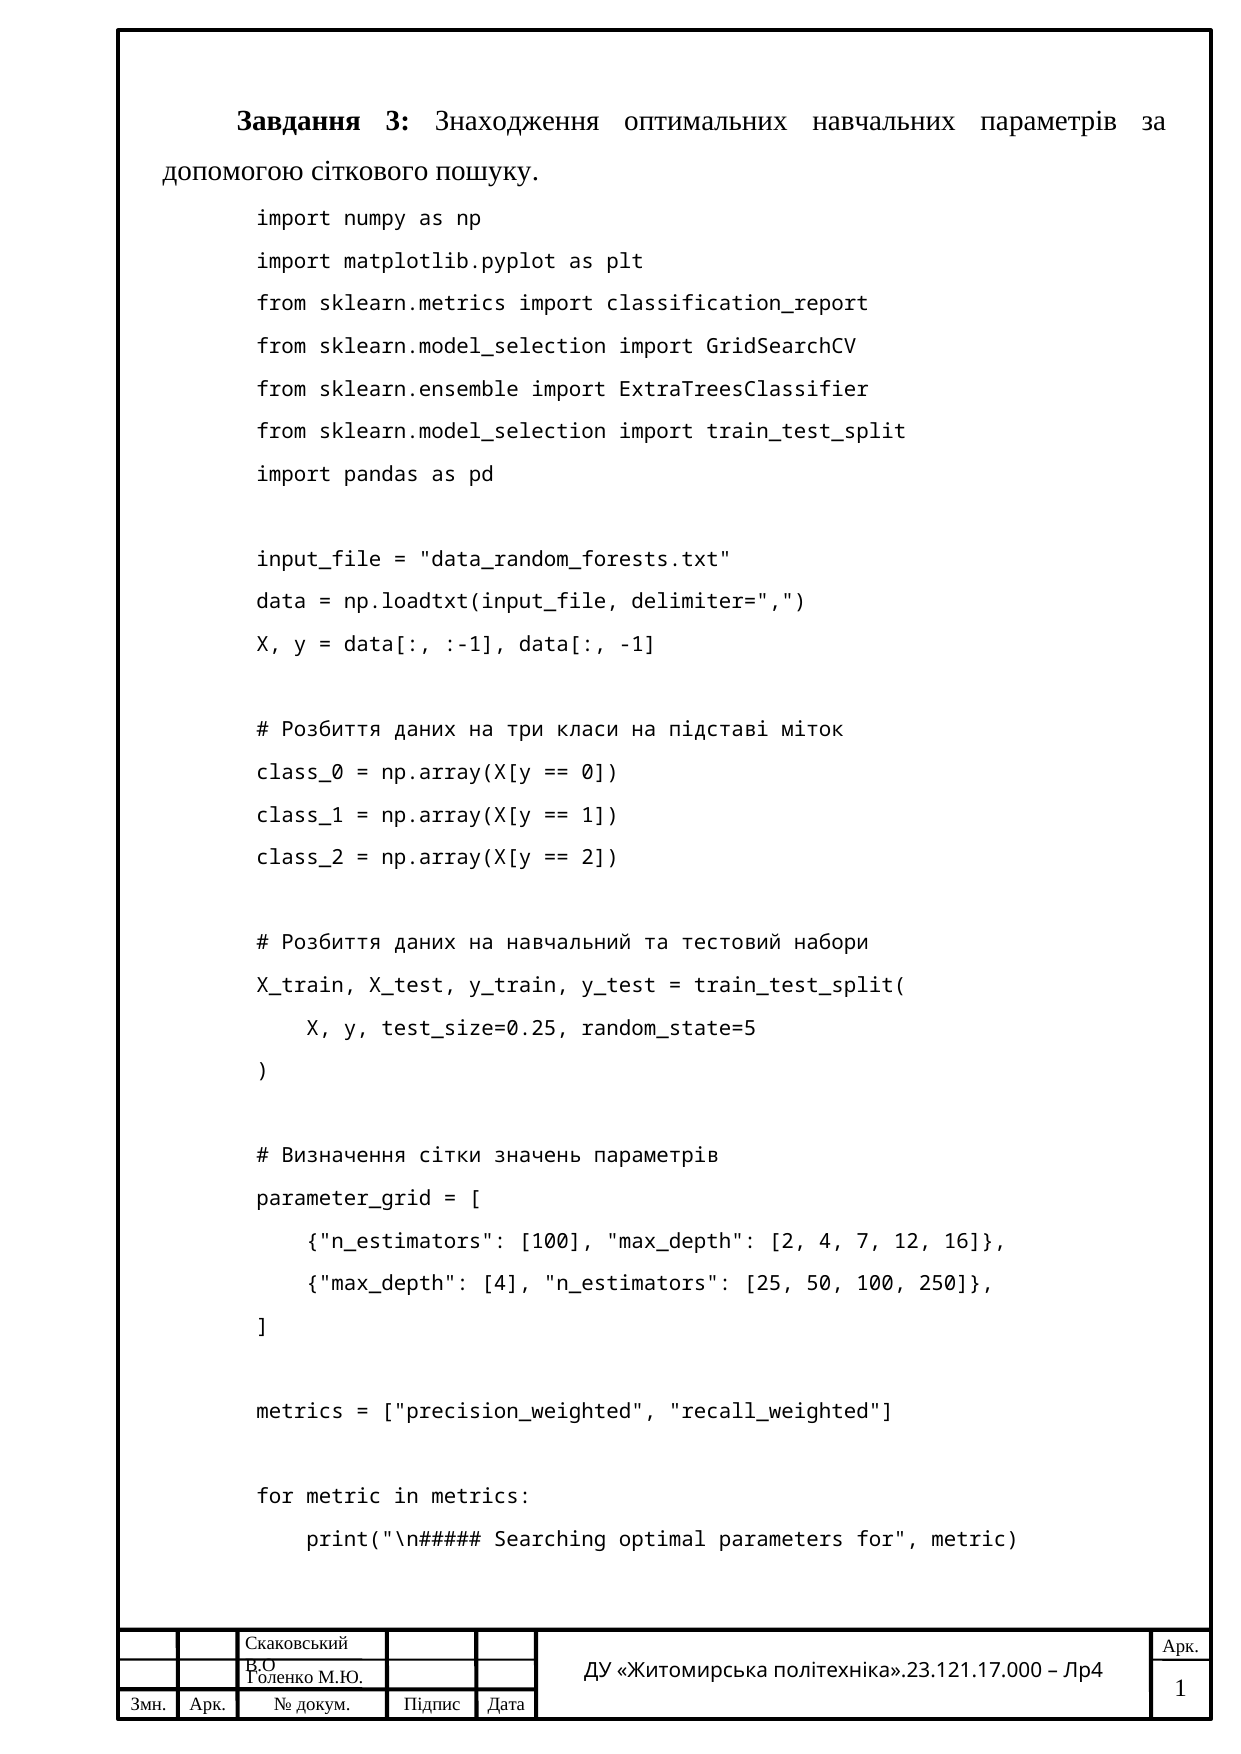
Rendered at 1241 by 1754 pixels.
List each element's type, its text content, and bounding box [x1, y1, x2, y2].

text # Розбиття даних на навчальний та тестовий набори [162, 927, 1167, 956]
text {"max_depth": [4], "n_estimators": [25, 50, 100, 250]}, [162, 1268, 1167, 1297]
text X, y, test_size=0.25, random_state=5 [162, 1013, 1167, 1041]
text import numpy as np [162, 203, 1167, 232]
text X, y = data[:, :-1], data[:, -1] [162, 629, 1167, 658]
text from sklearn.model_selection import GridSearchCV [162, 331, 1167, 359]
text class_2 = np.array(X[y == 2]) [162, 842, 1167, 871]
text # Розбиття даних на три класи на підставі міток [162, 714, 1167, 743]
text from sklearn.model_selection import train_test_split [162, 416, 1167, 445]
text X_train, X_test, y_train, y_test = train_test_split( [162, 970, 1167, 998]
text # Визначення сітки значень параметрів [162, 1141, 1167, 1169]
text input_file = "data_random_forests.txt" [162, 544, 1167, 572]
text class_1 = np.array(X[y == 1]) [162, 800, 1167, 828]
text Завдання 3: Знаходження оптимальних навчальних параметрів за допомогою сіткового пошуку. [162, 103, 1167, 186]
text for metric in metrics: [162, 1481, 1167, 1510]
text data = np.loadtxt(input_file, delimiter=",") [162, 587, 1167, 615]
text class_0 = np.array(X[y == 0]) [162, 757, 1167, 786]
text import matplotlib.pyplot as plt [162, 246, 1167, 274]
text metrics = ["precision_weighted", "recall_weighted"] [162, 1396, 1167, 1424]
text import pandas as pd [162, 459, 1167, 487]
text from sklearn.metrics import classification_report [162, 288, 1167, 317]
text parameter_grid = [ [162, 1183, 1167, 1212]
text print("\n##### Searching optimal parameters for", metric) [162, 1524, 1167, 1552]
text {"n_estimators": [100], "max_depth": [2, 4, 7, 12, 16]}, [162, 1226, 1167, 1254]
text ) [162, 1055, 1167, 1084]
text from sklearn.ensemble import ExtraTreesClassifier [162, 374, 1167, 402]
text ] [162, 1311, 1167, 1339]
